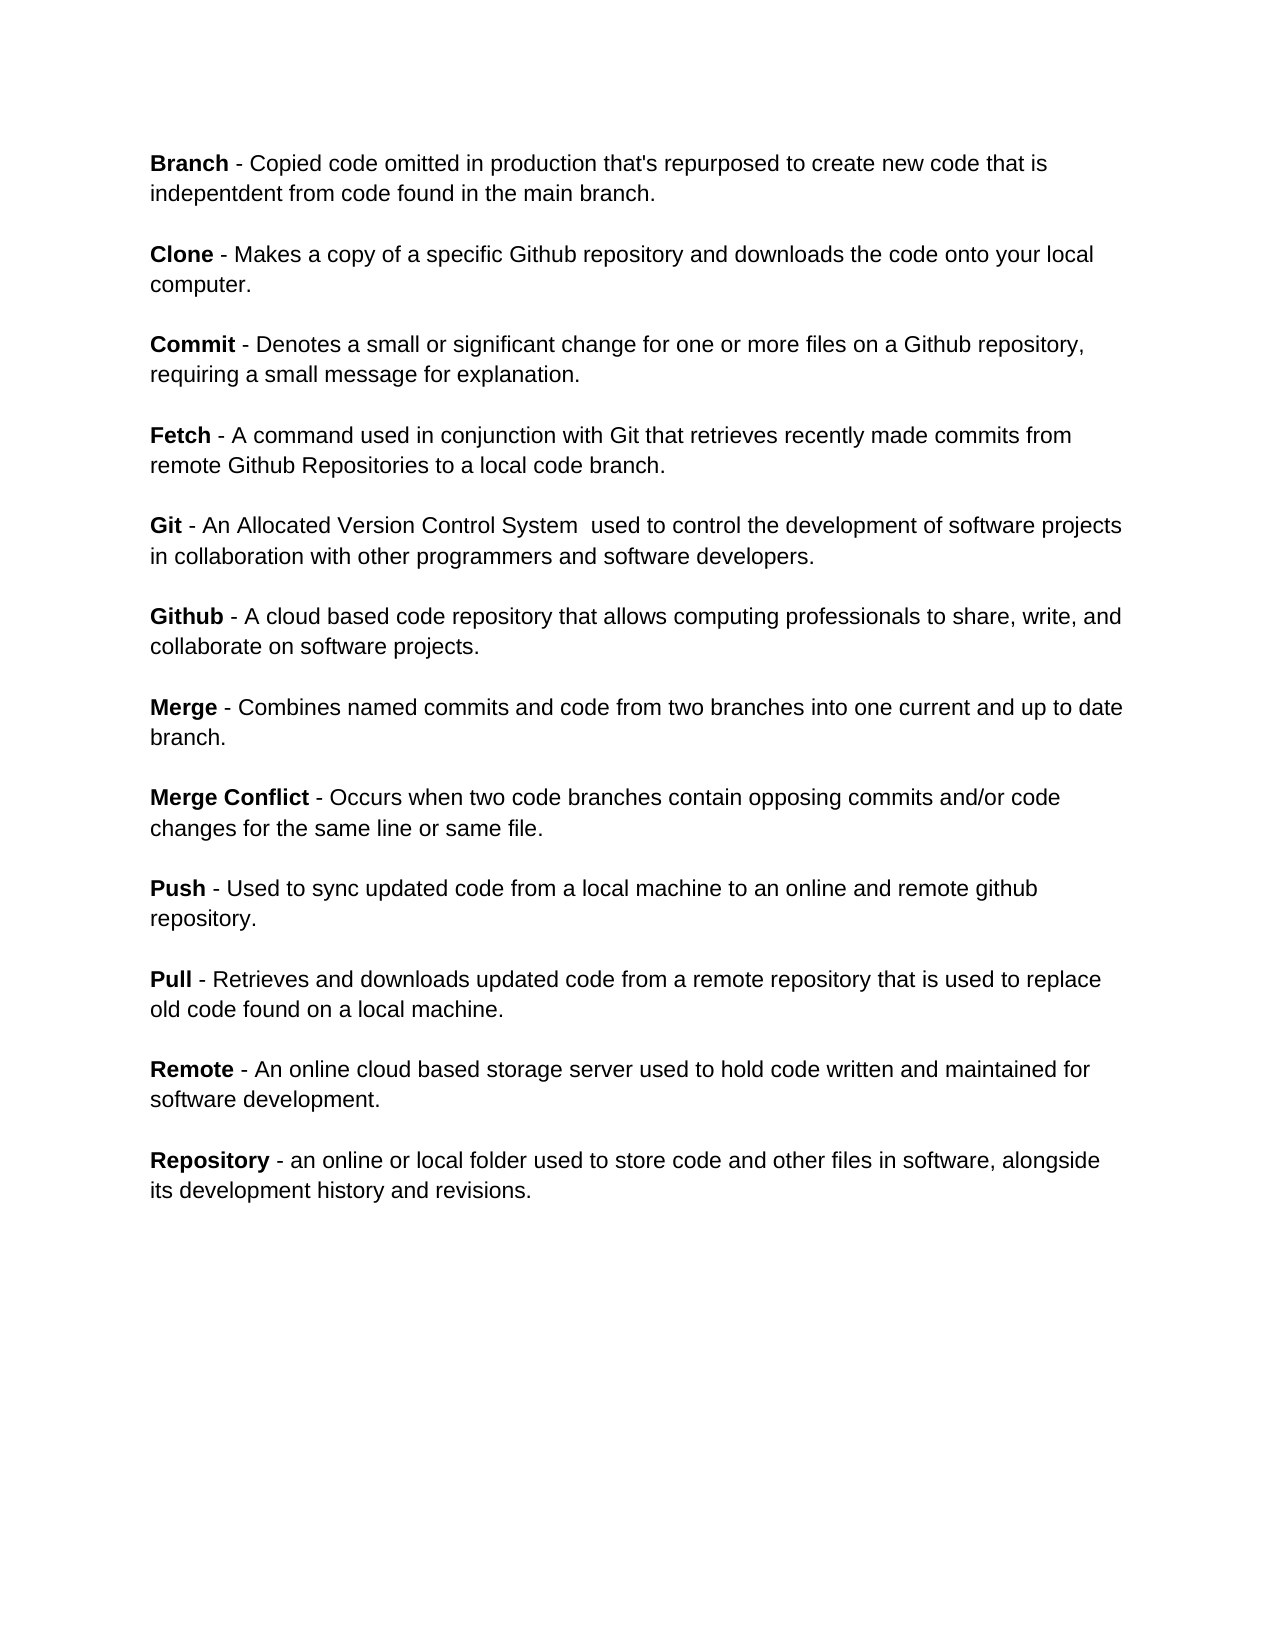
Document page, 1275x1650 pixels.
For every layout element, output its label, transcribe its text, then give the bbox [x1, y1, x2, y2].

text Fetch - A command used in conjunction with Git that retrieves recently made commits from remote Github Repositories to a local code branch. [150, 422, 1125, 478]
text Merge - Combines named commits and code from two branches into one current and up to date branch. [150, 694, 1125, 750]
text Github - A cloud based code repository that allows computing professionals to share, write, and collaborate on software projects. [150, 603, 1125, 660]
text Git - An Allocated Version Control System used to control the development of software projects in collaboration with other programmers and software developers. [150, 512, 1125, 569]
text Branch - Copied code omitted in production that's repurposed to create new code that is indepentdent from code found in the main branch. [150, 150, 1125, 207]
text Push - Used to sync updated code from a local machine to an online and remote github repository. [150, 875, 1125, 932]
text Remote - An online cloud based storage server used to hold code written and maintained for software development. [150, 1056, 1125, 1113]
text Commit - Denotes a small or significant change for one or more files on a Github repository, requiring a small message for explanation. [150, 331, 1125, 388]
text Clone - Makes a copy of a specific Github repository and downloads the code onto your local computer. [150, 241, 1125, 297]
text Pull - Retrieves and downloads updated code from a remote repository that is used to replace old code found on a local machine. [150, 966, 1125, 1022]
text Repository - an online or local folder used to store code and other files in software, alongside its development history and revisions. [150, 1147, 1125, 1203]
text Merge Conflict - Occurs when two code branches contain opposing commits and/or code changes for the same line or same file. [150, 784, 1125, 841]
